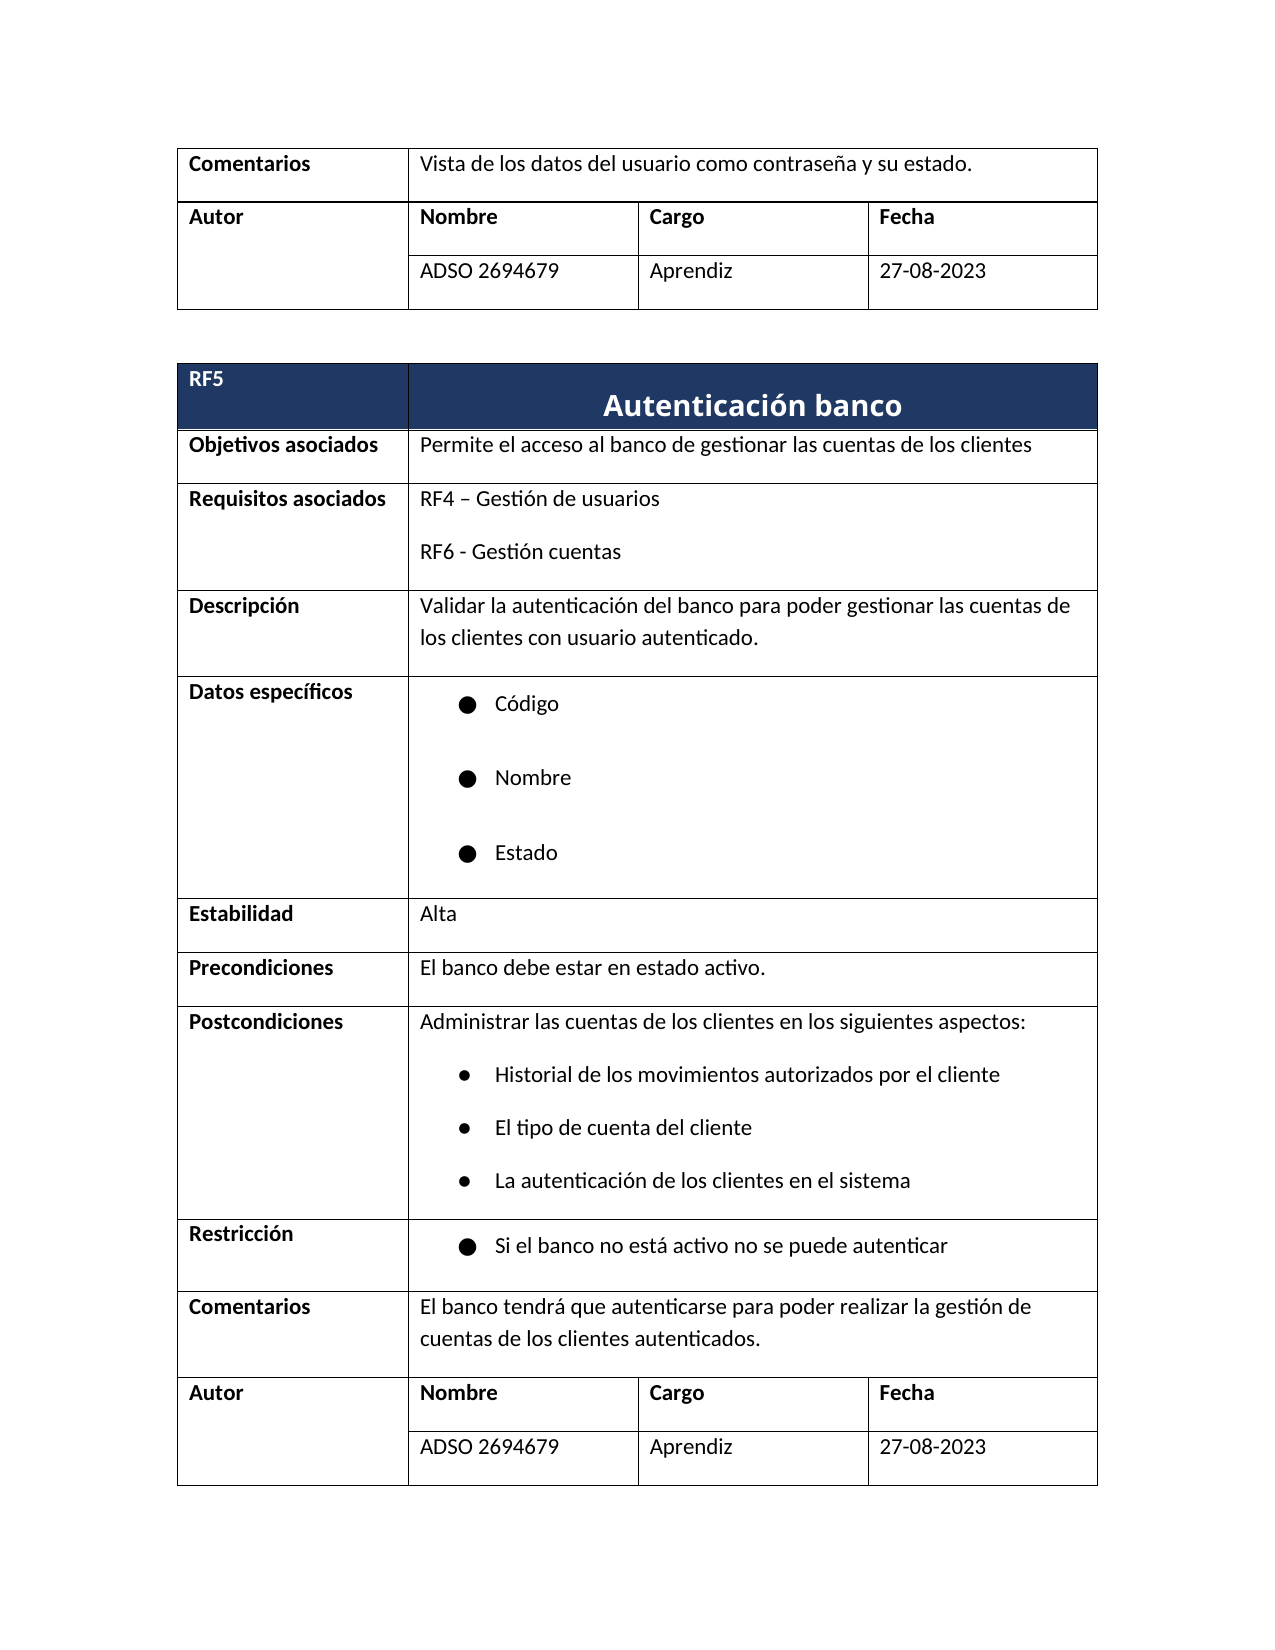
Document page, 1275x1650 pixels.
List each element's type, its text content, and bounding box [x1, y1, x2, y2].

table_cell Restricción [178, 1220, 408, 1291]
table_cell Código Nombre Estado [409, 677, 1097, 898]
table_cell Aprendiz [639, 1432, 868, 1485]
table_cell Nombre [409, 203, 638, 255]
table_cell Postcondiciones [178, 1007, 408, 1218]
table_cell 27-08-2023 [869, 256, 1097, 309]
table_cell El banco tendrá que autenticarse para poder realizar la gestión de cuentas de los clientes autenticados. [409, 1292, 1097, 1377]
table_cell Permite el acceso al banco de gestionar las cuentas de los clientes [409, 431, 1097, 483]
table_cell El banco debe estar en estado activo. [409, 953, 1097, 1006]
table_cell Objetivos asociados [178, 431, 408, 483]
table_cell ADSO 2694679 [409, 256, 638, 309]
table_cell Comentarios [178, 149, 408, 201]
table_cell Datos específicos [178, 677, 408, 898]
table_cell Aprendiz [639, 256, 868, 309]
table_cell Validar la autenticación del banco para poder gestionar las cuentas de los clientes con usuario autenticado. [409, 591, 1097, 676]
table_cell Fecha [869, 203, 1097, 255]
table_cell Precondiciones [178, 953, 408, 1006]
table_cell Cargo [639, 1378, 868, 1431]
table_cell Administrar las cuentas de los clientes en los siguientes aspectos: Historial de los movimientos autorizados por el cliente El tipo de cuenta del cliente La autenticación de los clientes en el sistema [409, 1007, 1097, 1218]
table_cell Fecha [869, 1378, 1097, 1431]
table_cell Si el banco no está activo no se puede autenticar [409, 1220, 1097, 1291]
table_cell Vista de los datos del usuario como contraseña y su estado. [409, 149, 1097, 201]
table_header RF5 [178, 364, 408, 429]
table_cell Autor [178, 1378, 408, 1485]
table_cell Autor [178, 203, 408, 309]
table_cell 27-08-2023 [869, 1432, 1097, 1485]
table_cell Nombre [409, 1378, 638, 1431]
table_cell Descripción [178, 591, 408, 676]
table_cell ADSO 2694679 [409, 1432, 638, 1485]
table_cell Comentarios [178, 1292, 408, 1377]
table_header Autenticación banco [409, 364, 1097, 429]
table_cell RF4 – Gestión de usuarios RF6 - Gestión cuentas [409, 484, 1097, 590]
table_cell Alta [409, 899, 1097, 952]
table_cell Estabilidad [178, 899, 408, 952]
table_cell Requisitos asociados [178, 484, 408, 590]
table_cell Cargo [639, 203, 868, 255]
